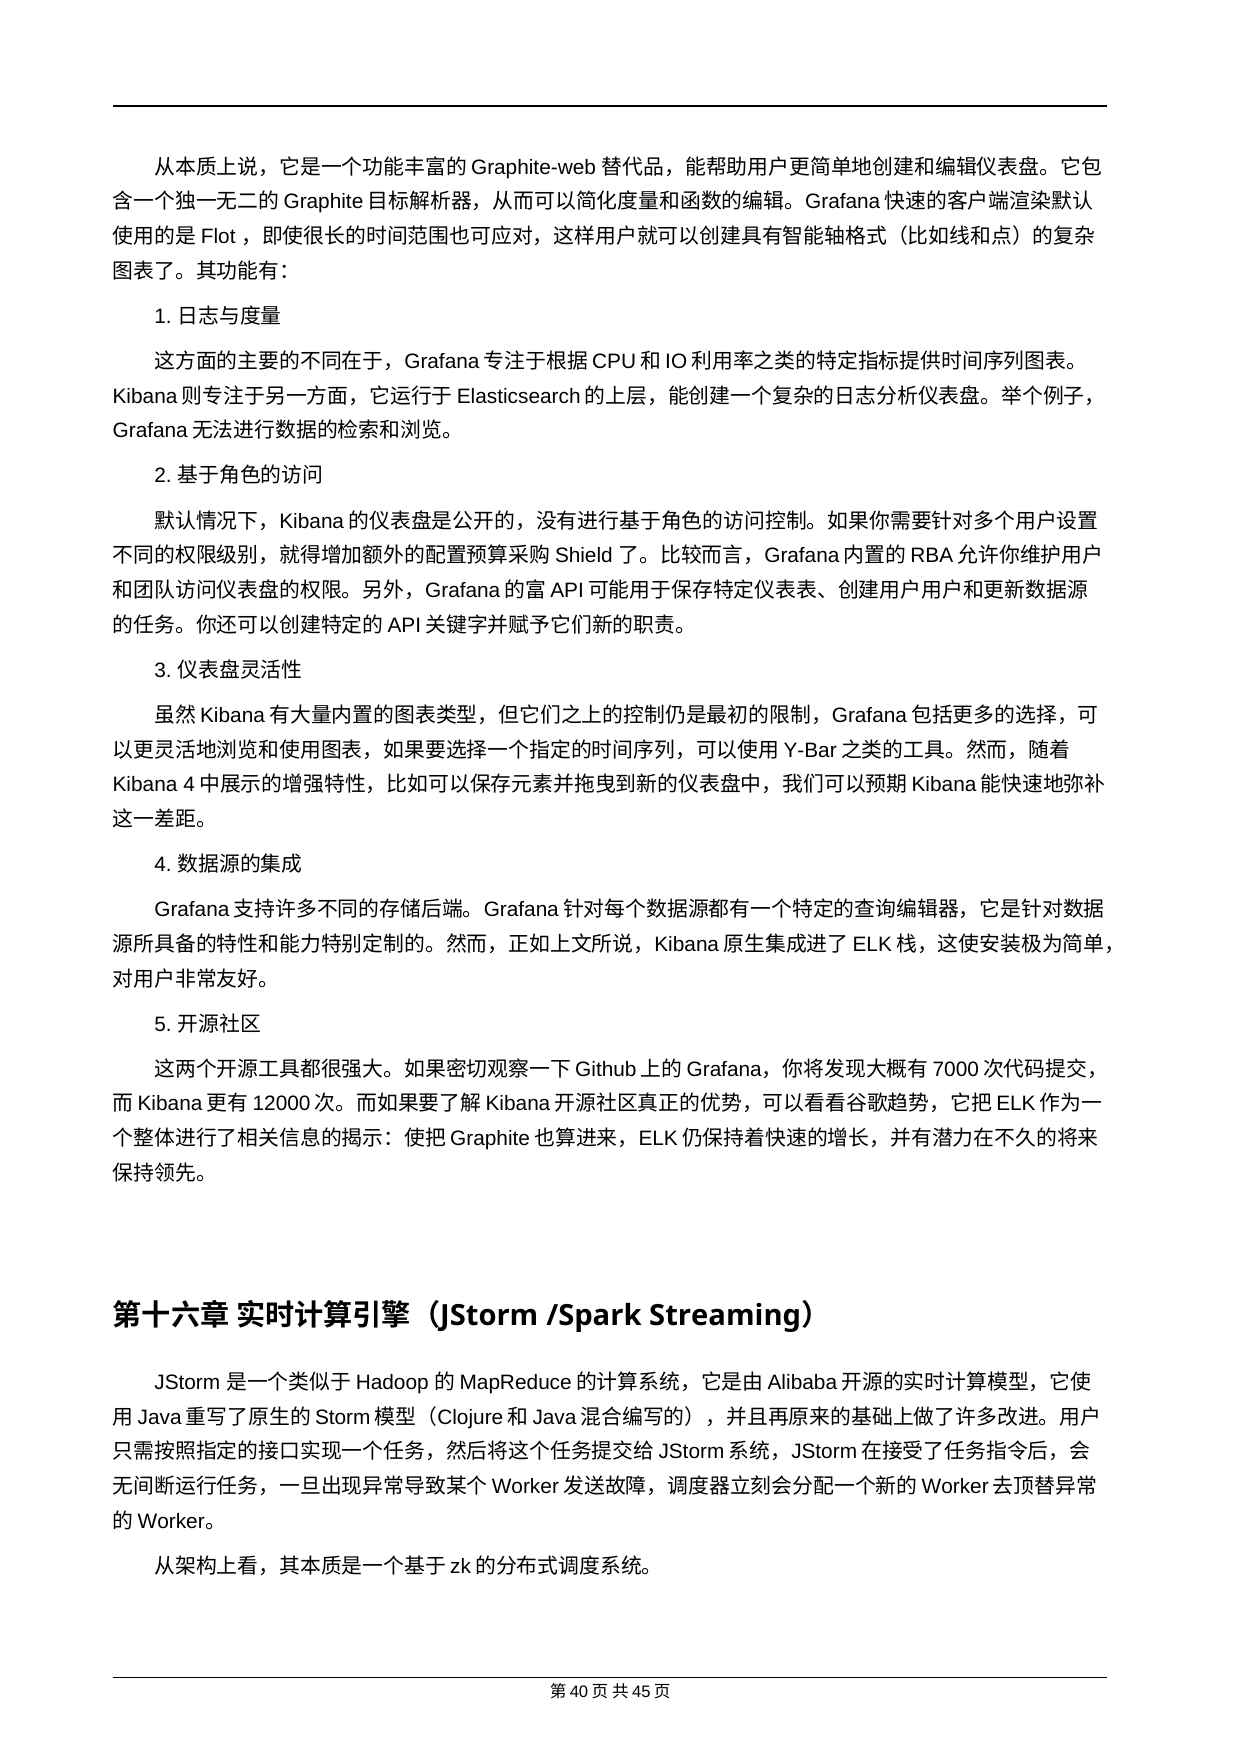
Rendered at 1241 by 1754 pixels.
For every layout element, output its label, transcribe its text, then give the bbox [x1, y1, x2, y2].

text 1. 日志与度量 [112, 299, 1107, 329]
text 2. 基于角色的访问 [112, 459, 1107, 489]
text JStorm 是一个类似于 Hadoop 的MapReduce的计算系统，它是由Alibaba开源的实时计算模型，它使用Java重写了原生的Storm模型（Clojure和Java混合编写的），并且再原来的基础上做了许多改进。用户只需按照指定的接口实现一个任务，然后将这个任务提交给JStorm系统，JStorm在接受了任务指令后，会无间断运行任务，一旦出现异常导致某个Worker发送故障，调度器立刻会分配一个新的Worker去顶替异常的Worker。 [112, 1365, 1107, 1534]
text 虽然Kibana有大量内置的图表类型，但它们之上的控制仍是最初的限制，Grafana包括更多的选择，可以更灵活地浏览和使用图表，如果要选择一个指定的时间序列，可以使用Y-Bar之类的工具。然而，随着 Kibana 4中展示的增强特性，比如可以保存元素并拖曳到新的仪表盘中，我们可以预期Kibana能快速地弥补这一差距。 [112, 698, 1107, 832]
text 4. 数据源的集成 [112, 847, 1107, 877]
text 默认情况下，Kibana的仪表盘是公开的，没有进行基于角色的访问控制。如果你需要针对多个用户设置不同的权限级别，就得增加额外的配置预算采购 Shield 了。比较而言，Grafana内置的RBA允许你维护用户和团队访问仪表盘的权限。另外，Grafana的富API可能用于保存特定仪表表、创建用户用户和更新数据源的任务。你还可以创建特定的API关键字并赋予它们新的职责。 [112, 504, 1107, 638]
subtitle 实时计算引擎（JStorm /Spark Streaming） [112, 1292, 1107, 1334]
text 这方面的主要的不同在于，Grafana专注于根据CPU和IO利用率之类的特定指标提供时间序列图表。Kibana则专注于另一方面，它运行于Elasticsearch的上层，能创建一个复杂的日志分析仪表盘。举个例子，Grafana无法进行数据的检索和浏览。 [112, 344, 1107, 444]
text 这两个开源工具都很强大。如果密切观察一下Github上的Grafana，你将发现大概有7000次代码提交，而Kibana更有12000次。而如果要了解Kibana开源社区真正的优势，可以看看谷歌趋势，它把ELK作为一个整体进行了相关信息的揭示：使把Graphite也算进来，ELK仍保持着快速的增长，并有潜力在不久的将来保持领先。 [112, 1052, 1107, 1186]
text Grafana支持许多不同的存储后端。Grafana针对每个数据源都有一个特定的查询编辑器，它是针对数据源所具备的特性和能力特别定制的。然而，正如上文所说，Kibana原生集成进了ELK栈，这使安装极为简单，对用户非常友好。 [112, 892, 1107, 992]
text 5. 开源社区 [112, 1007, 1107, 1037]
text 从本质上说，它是一个功能丰富的Graphite-web 替代品，能帮助用户更简单地创建和编辑仪表盘。它包含一个独一无二的Graphite目标解析器，从而可以简化度量和函数的编辑。Grafana快速的客户端渲染默认使用的是 Flot ，即使很长的时间范围也可应对，这样用户就可以创建具有智能轴格式（比如线和点）的复杂图表了。其功能有： [112, 150, 1107, 284]
text 从架构上看，其本质是一个基于zk的分布式调度系统。 [112, 1549, 1107, 1579]
text 3. 仪表盘灵活性 [112, 653, 1107, 683]
